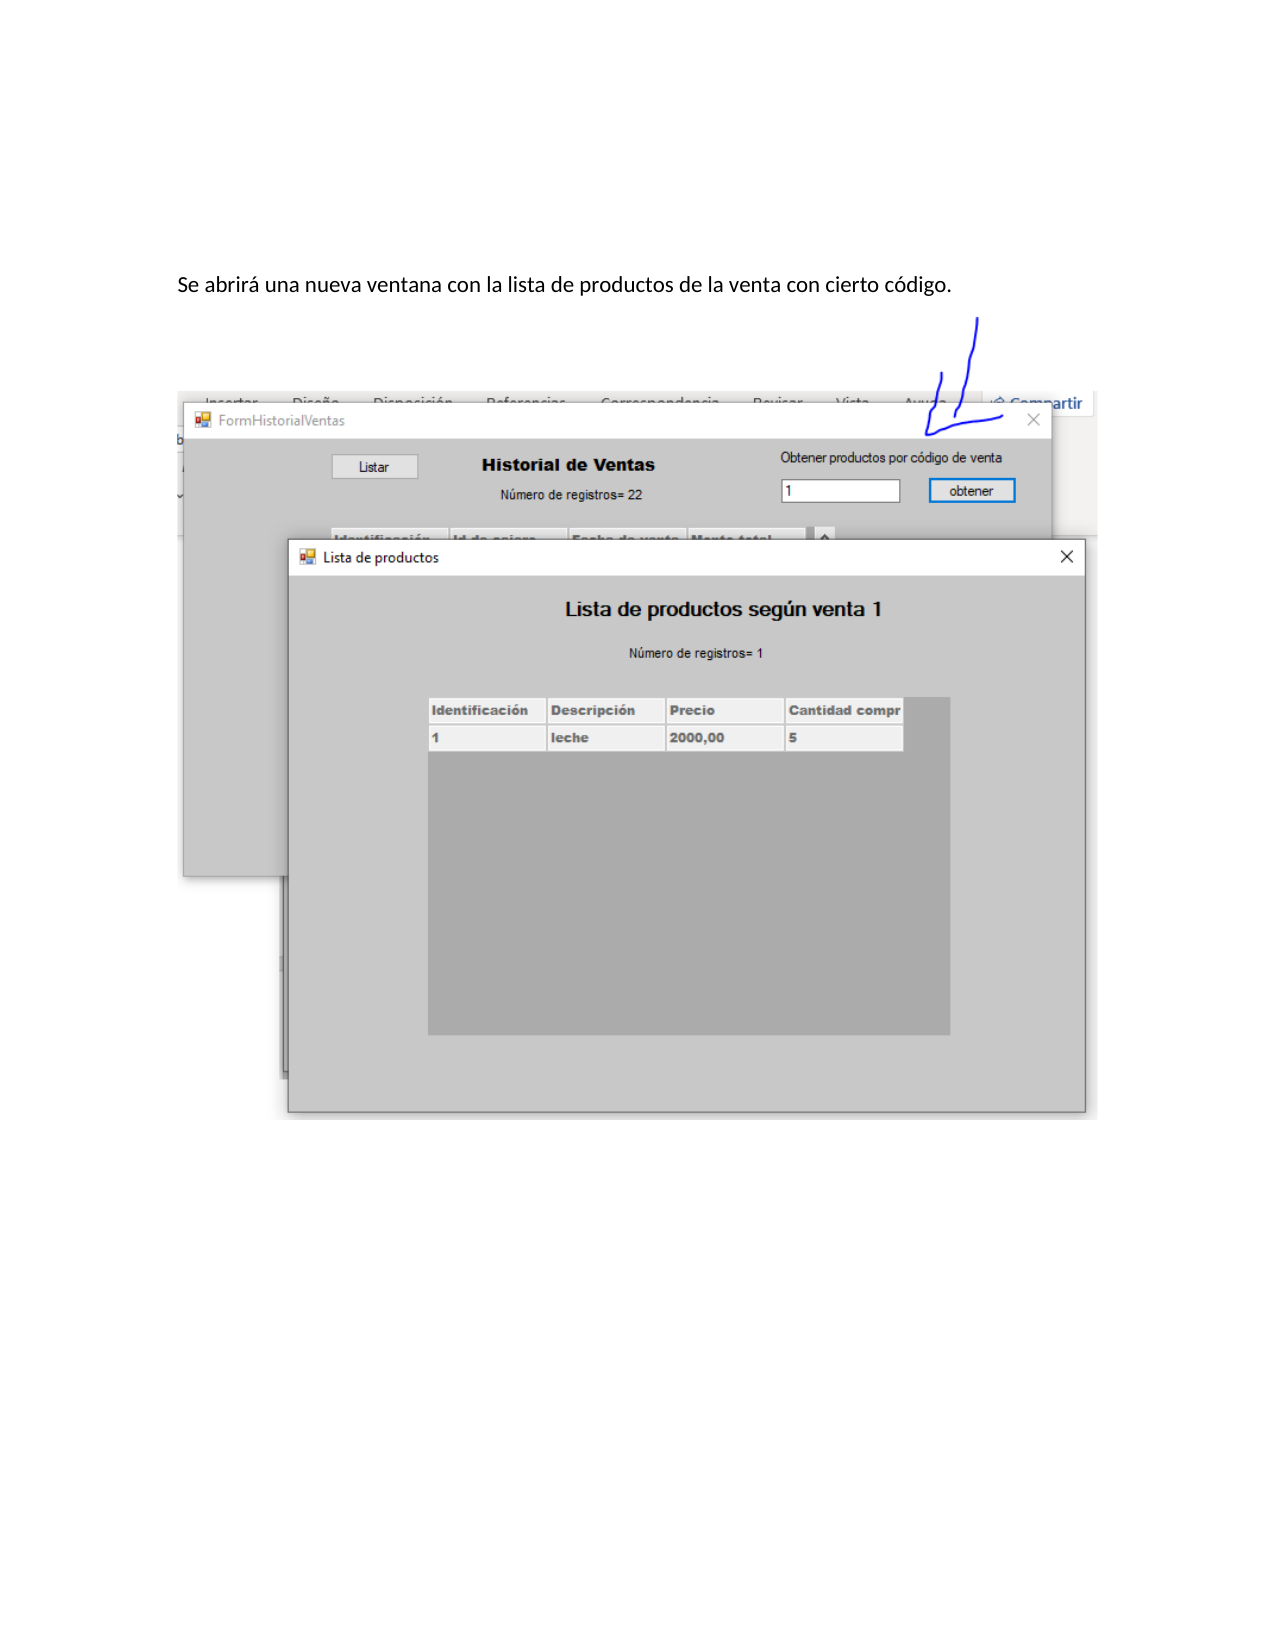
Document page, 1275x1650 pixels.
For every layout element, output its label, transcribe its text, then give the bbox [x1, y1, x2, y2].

text Se abrirá una nueva ventana con la lista de productos de la venta con cierto código. [177, 270, 1098, 298]
picture [177, 316, 1098, 1120]
